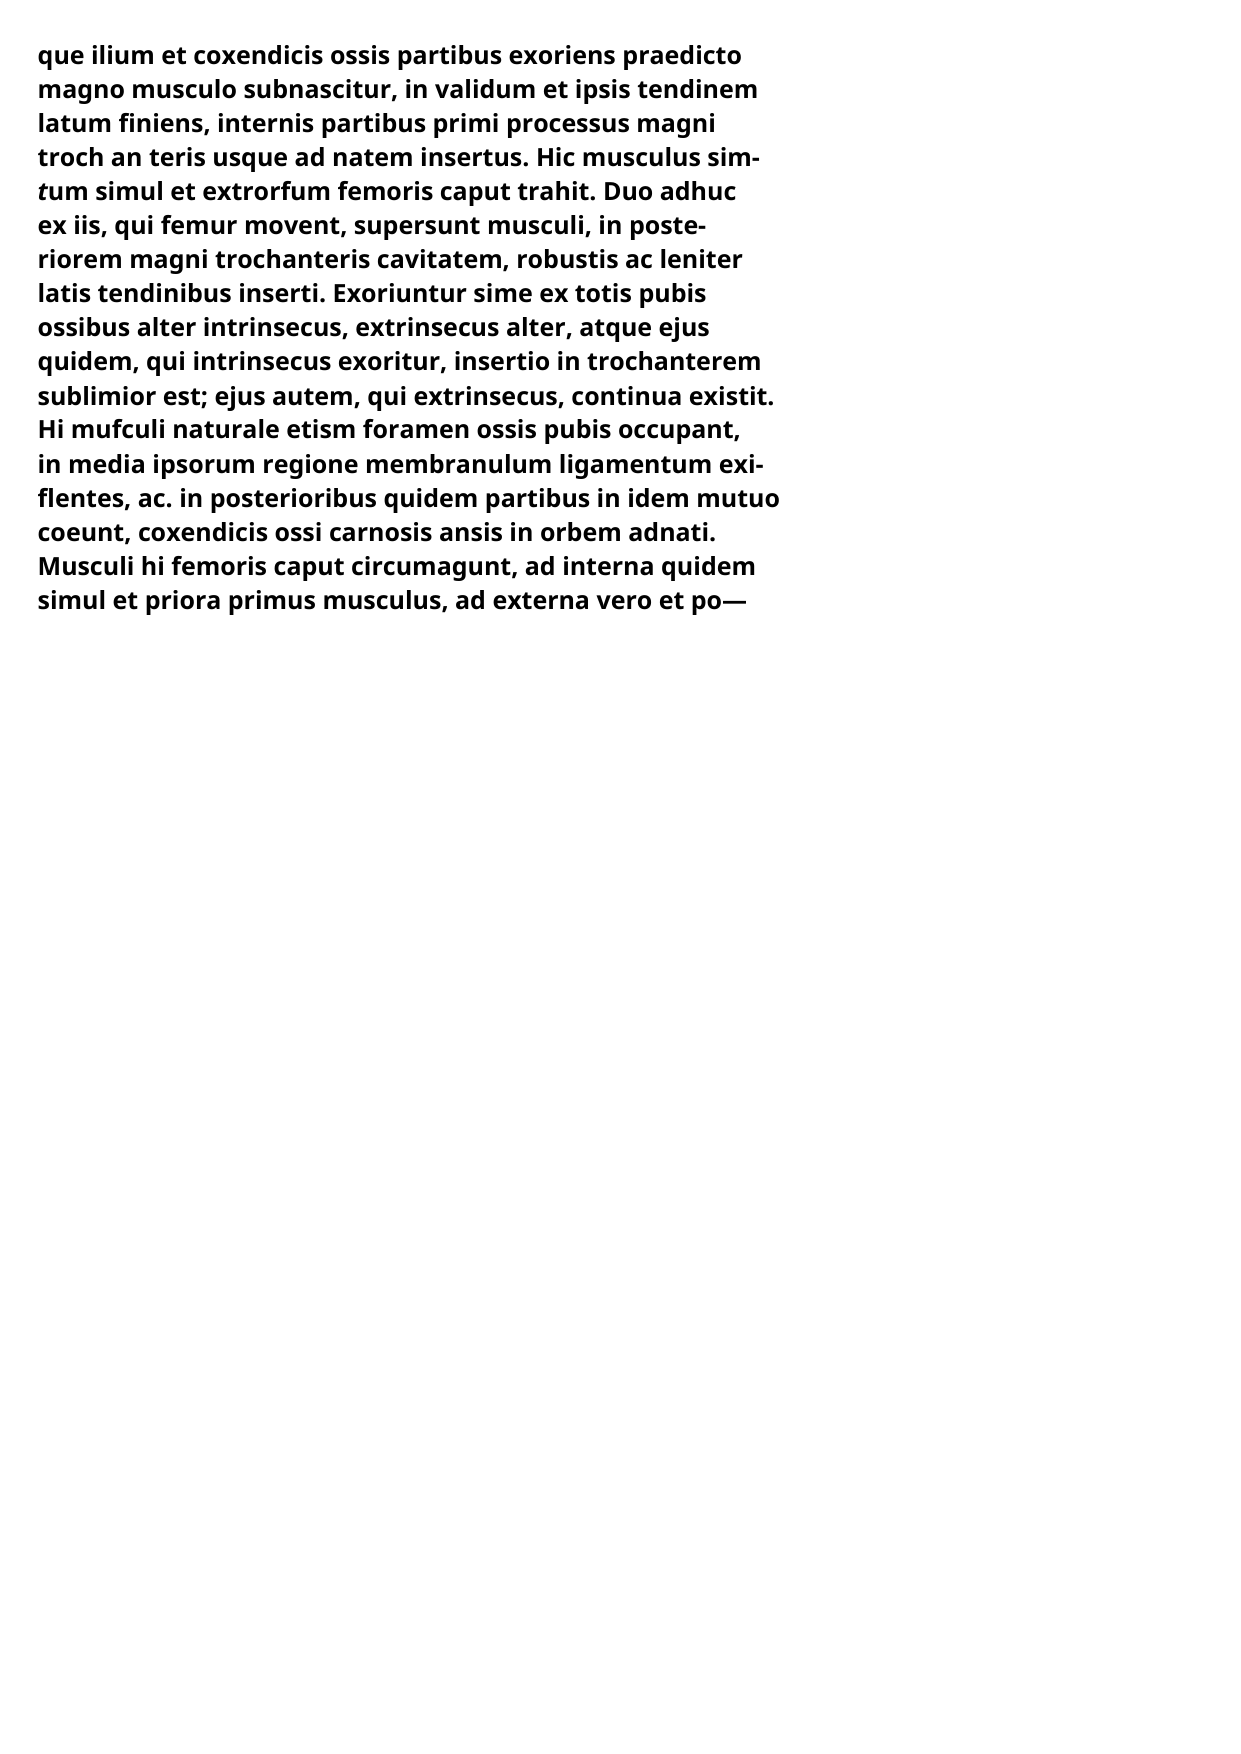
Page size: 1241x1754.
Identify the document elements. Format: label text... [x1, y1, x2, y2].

text que ilium et coxendicis ossis partibus exoriens praedicto magno musculo subnascitur, in validum et ipsis tendinem latum finiens, internis partibus primi processus magni troch an teris usque ad natem insertus. Hic musculus sim- tum simul et extrorfum femoris caput trahit. Duo adhuc ex iis, qui femur movent, supersunt musculi, in poste- riorem magni trochanteris cavitatem, robustis ac leniter latis tendinibus inserti. Exoriuntur sime ex totis pubis ossibus alter intrinsecus, extrinsecus alter, atque ejus quidem, qui intrinsecus exoritur, insertio in trochanterem sublimior est; ejus autem, qui extrinsecus, continua existit. Hi mufculi naturale etism foramen ossis pubis occupant, in media ipsorum regione membranulum ligamentum exi- flentes, ac. in posterioribus quidem partibus in idem mutuo coeunt, coxendicis ossi carnosis ansis in orbem adnati. Musculi hi femoris caput circumagunt, ad interna quidem simul et priora primus musculus, ad externa vero et po— [37, 37, 1203, 617]
